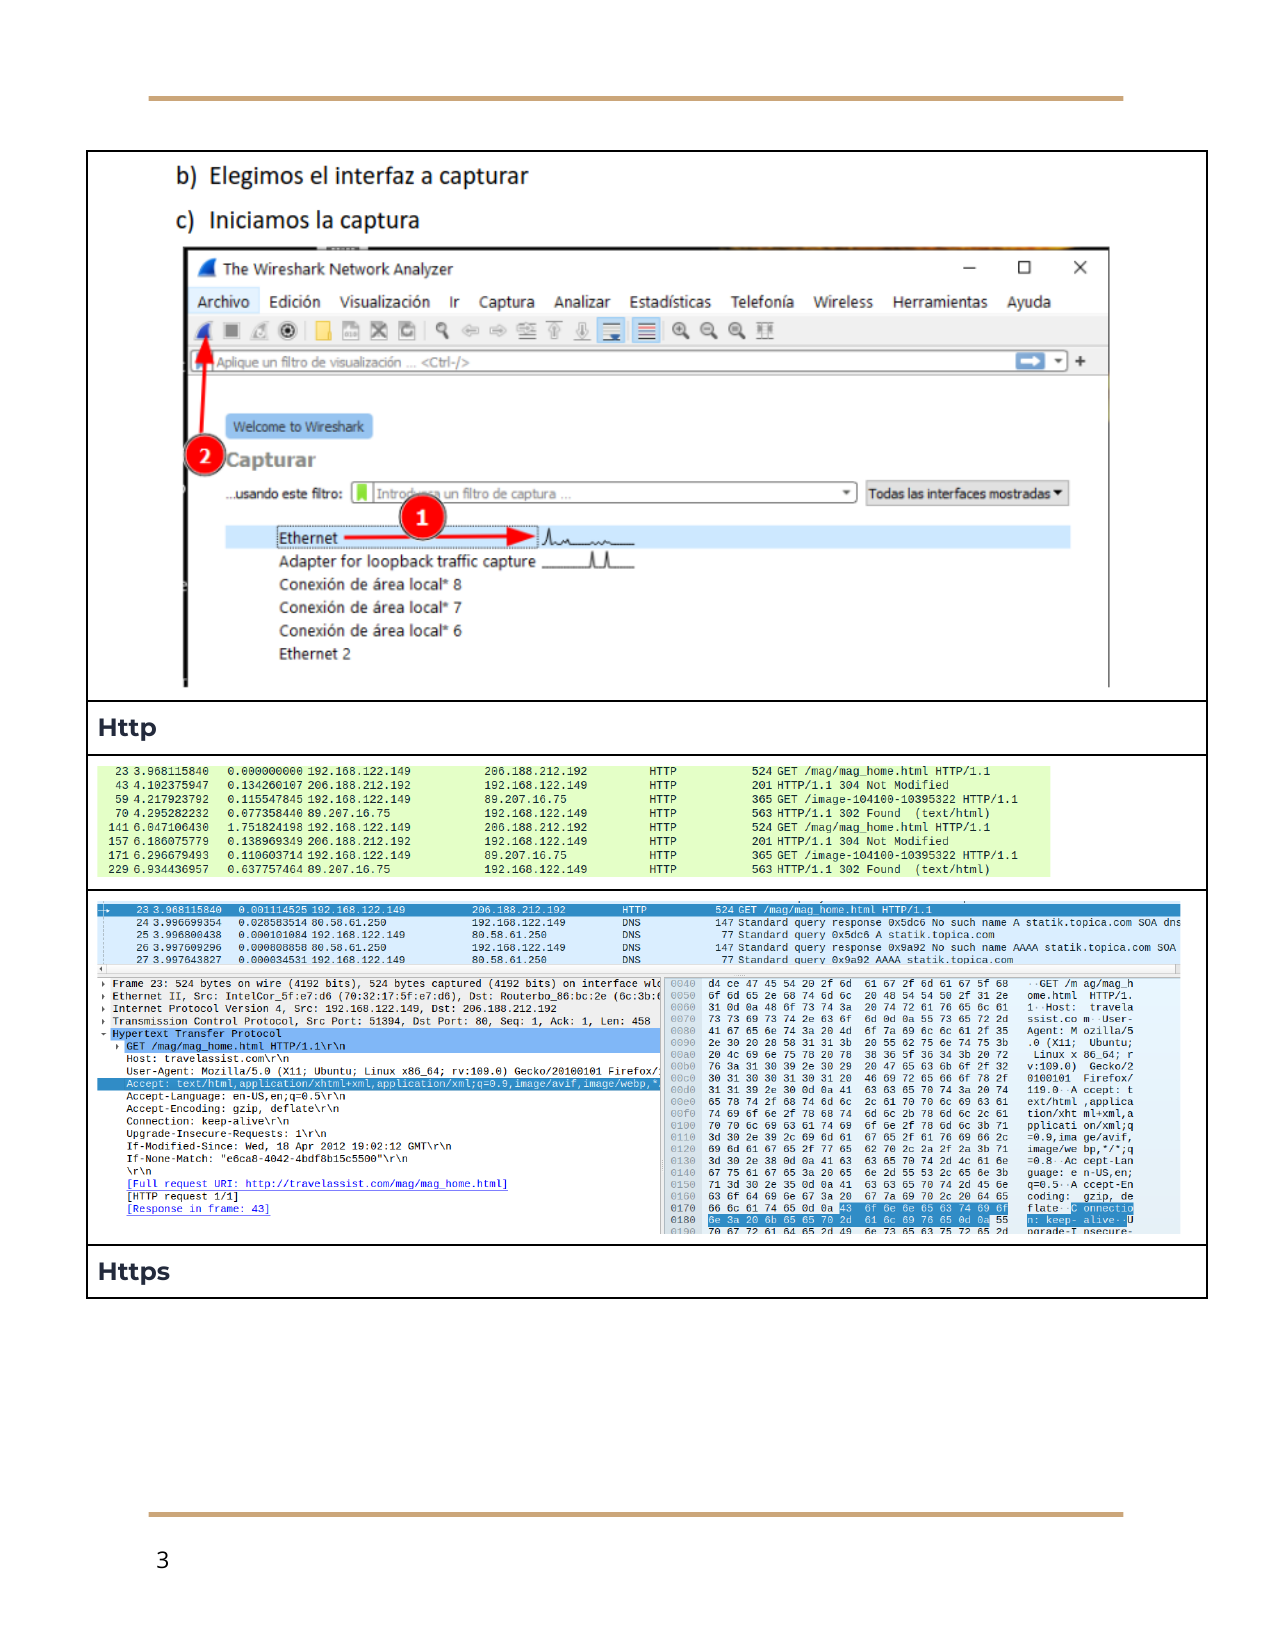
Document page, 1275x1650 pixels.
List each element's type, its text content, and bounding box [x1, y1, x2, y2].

table_cell Https [88, 1246, 1206, 1297]
picture [97, 901, 1181, 1234]
picture [97, 766, 1051, 879]
table_cell Http [88, 702, 1206, 753]
table_cell [88, 756, 1206, 889]
table_cell a) Instalación (ubuntu) Sudo apt-get install Wireshark [88, 152, 1206, 700]
picture [148, 96, 1124, 101]
picture [148, 1512, 1124, 1517]
picture [170, 162, 1124, 690]
table_cell [88, 891, 1206, 1244]
